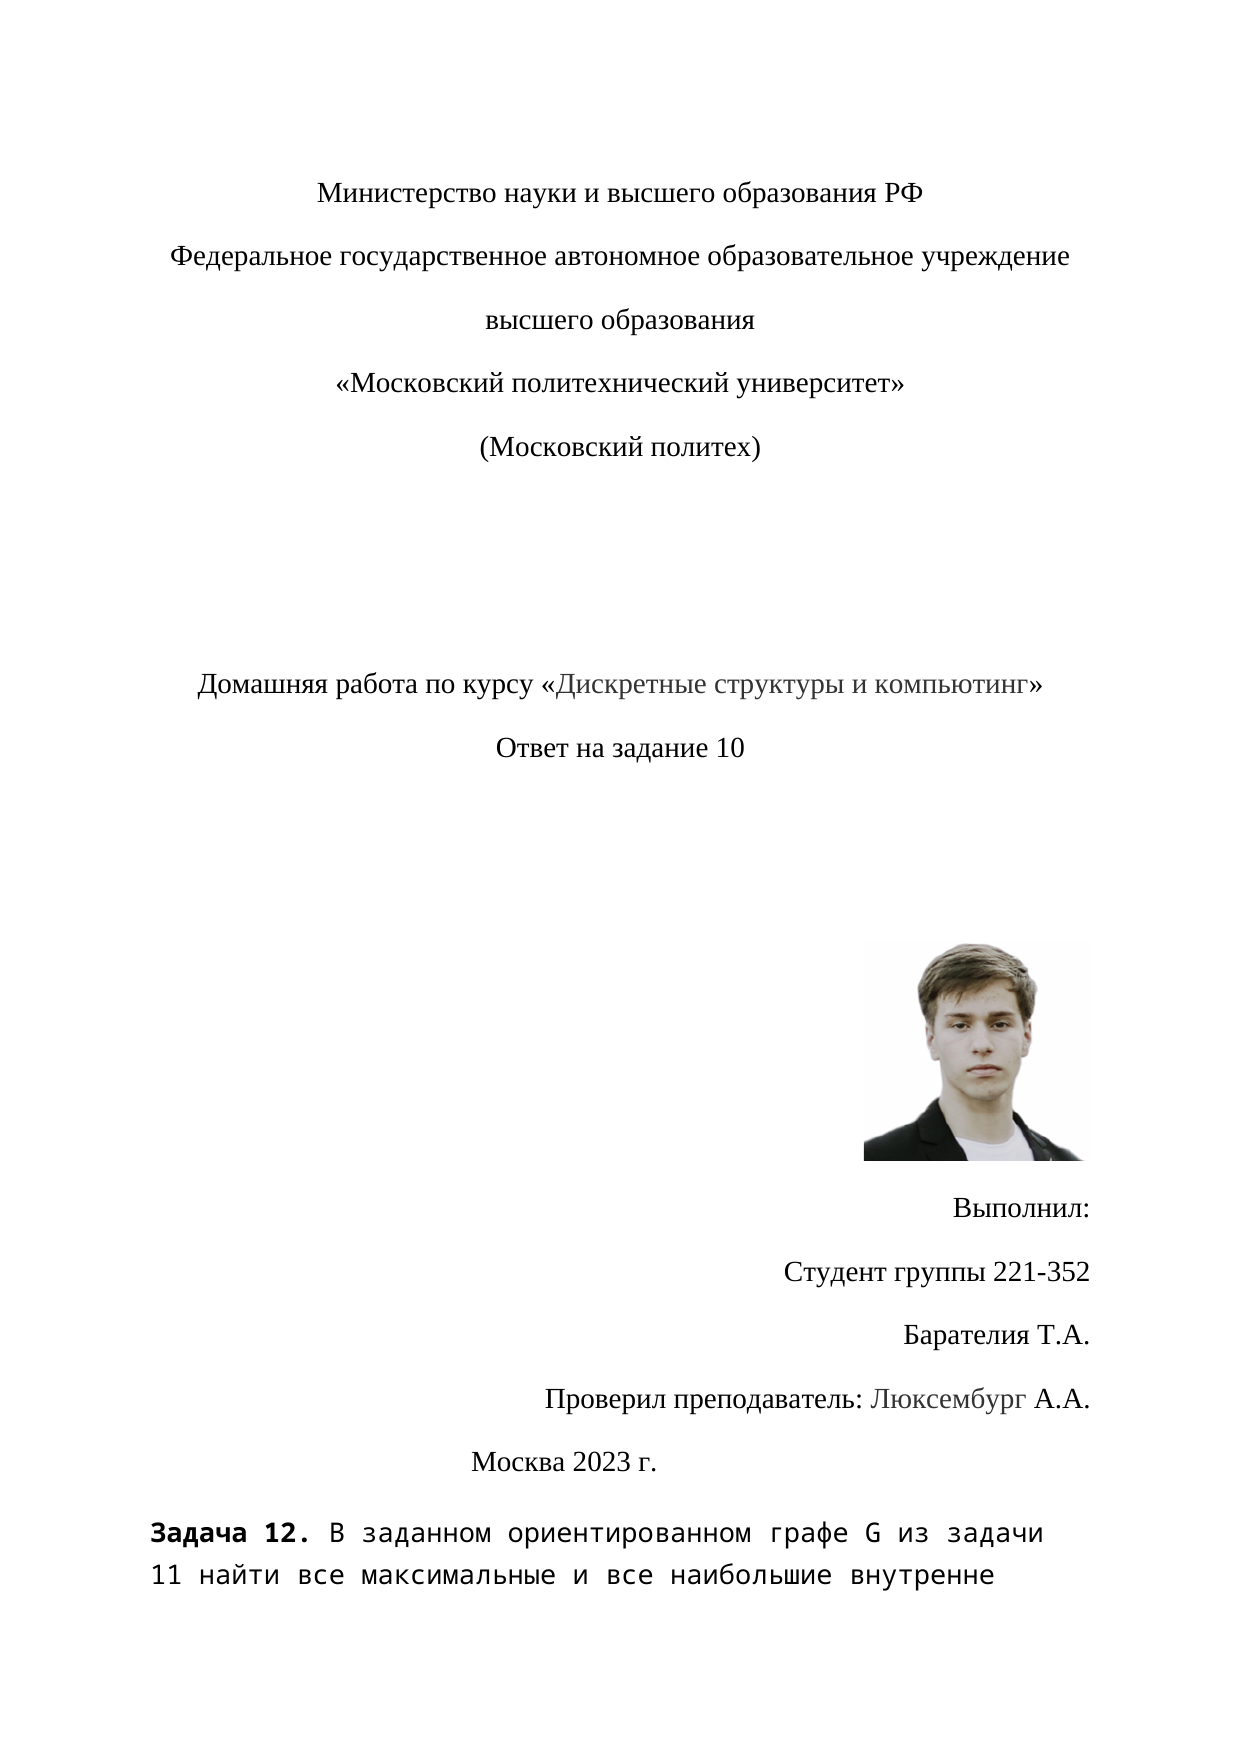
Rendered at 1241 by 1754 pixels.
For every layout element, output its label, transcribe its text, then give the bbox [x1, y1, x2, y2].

text Выполнил: [150, 1190, 1090, 1224]
text Барателия Т.А. [150, 1317, 1090, 1351]
text Москва 2023 г. [150, 1444, 1090, 1478]
text Министерство науки и высшего образования РФ [150, 175, 1090, 208]
text Ответ на задание 10 [150, 730, 1090, 764]
text Студент группы 221-352 [150, 1254, 1090, 1287]
text Домашняя работа по курсу «Дискретные структуры и компьютинг» [150, 667, 1090, 700]
text высшего образования [150, 302, 1090, 336]
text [150, 1513, 1090, 1593]
text (Московский политех) [150, 429, 1090, 463]
text «Московский политехнический университет» [150, 366, 1090, 399]
picture [863, 941, 1091, 1161]
text Проверил преподаватель: Люксембург А.А. [150, 1381, 870, 1414]
text Федеральное государственное автономное образовательное учреждение [150, 238, 1090, 272]
